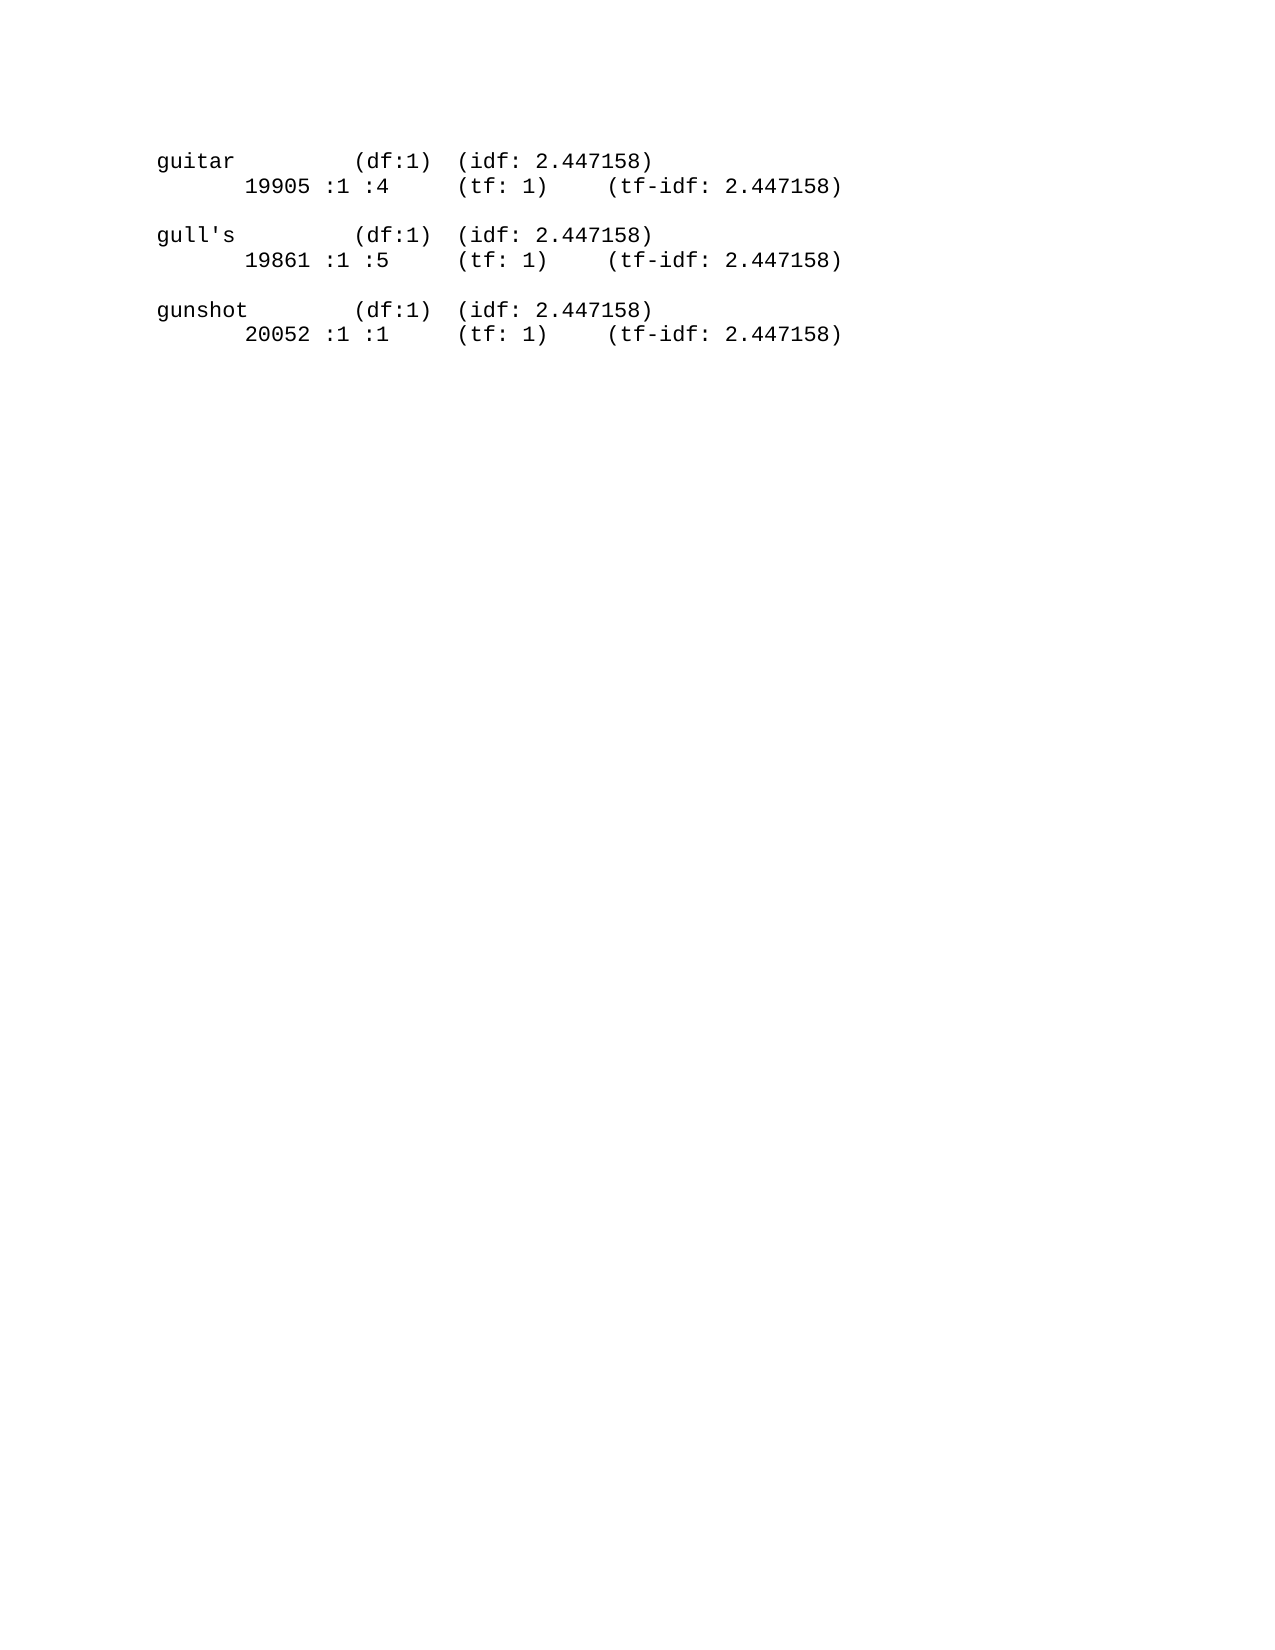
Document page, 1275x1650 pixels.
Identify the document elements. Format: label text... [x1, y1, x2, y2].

text guitar (df:1) (idf: 2.447158) [156, 150, 1118, 175]
text gull's (df:1) (idf: 2.447158) [156, 224, 1118, 249]
text 20052 :1 :1 (tf: 1) (tf-idf: 2.447158) [156, 323, 1118, 348]
text 19861 :1 :5 (tf: 1) (tf-idf: 2.447158) [156, 249, 1118, 274]
text gunshot (df:1) (idf: 2.447158) [156, 299, 1118, 323]
text 19905 :1 :4 (tf: 1) (tf-idf: 2.447158) [156, 175, 1118, 199]
